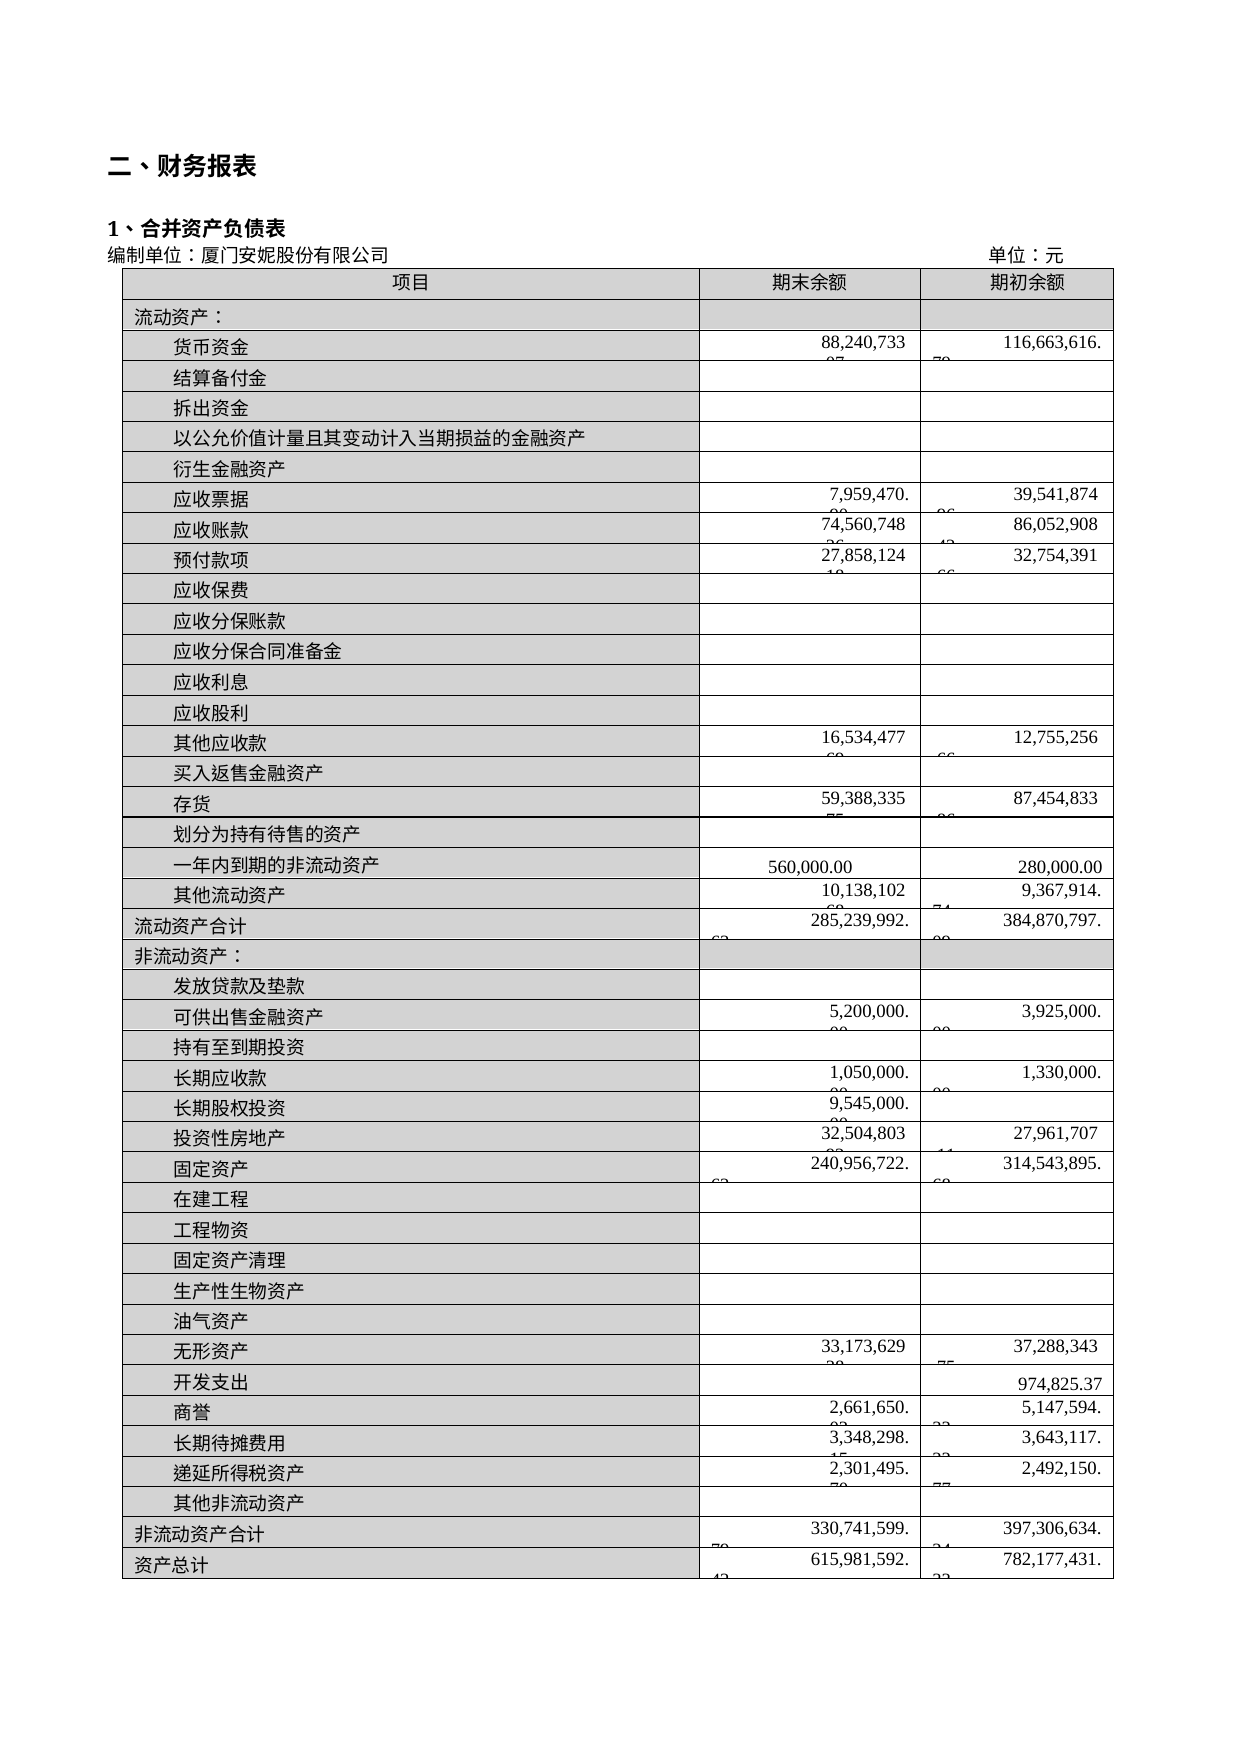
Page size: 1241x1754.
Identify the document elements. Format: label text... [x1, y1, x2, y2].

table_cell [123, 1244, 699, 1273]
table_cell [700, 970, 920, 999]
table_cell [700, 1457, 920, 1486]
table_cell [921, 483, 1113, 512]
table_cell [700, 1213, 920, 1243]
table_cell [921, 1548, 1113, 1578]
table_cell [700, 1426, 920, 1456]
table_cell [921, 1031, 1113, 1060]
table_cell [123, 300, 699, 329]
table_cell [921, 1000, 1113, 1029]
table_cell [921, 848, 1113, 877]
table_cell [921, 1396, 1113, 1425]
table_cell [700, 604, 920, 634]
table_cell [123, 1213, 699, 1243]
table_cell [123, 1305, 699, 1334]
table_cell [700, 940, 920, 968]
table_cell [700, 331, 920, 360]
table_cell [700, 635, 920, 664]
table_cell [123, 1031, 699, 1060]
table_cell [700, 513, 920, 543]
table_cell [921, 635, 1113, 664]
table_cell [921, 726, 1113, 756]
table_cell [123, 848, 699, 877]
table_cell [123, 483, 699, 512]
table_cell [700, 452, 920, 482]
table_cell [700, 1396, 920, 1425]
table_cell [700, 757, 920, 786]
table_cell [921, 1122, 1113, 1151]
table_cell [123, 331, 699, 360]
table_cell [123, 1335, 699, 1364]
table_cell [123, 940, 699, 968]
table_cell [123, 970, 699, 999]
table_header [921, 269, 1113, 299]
subtitle 二、财务报表 [107, 149, 1129, 183]
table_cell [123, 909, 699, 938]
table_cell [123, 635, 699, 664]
text 1、合并资产负债表 [107, 214, 1129, 242]
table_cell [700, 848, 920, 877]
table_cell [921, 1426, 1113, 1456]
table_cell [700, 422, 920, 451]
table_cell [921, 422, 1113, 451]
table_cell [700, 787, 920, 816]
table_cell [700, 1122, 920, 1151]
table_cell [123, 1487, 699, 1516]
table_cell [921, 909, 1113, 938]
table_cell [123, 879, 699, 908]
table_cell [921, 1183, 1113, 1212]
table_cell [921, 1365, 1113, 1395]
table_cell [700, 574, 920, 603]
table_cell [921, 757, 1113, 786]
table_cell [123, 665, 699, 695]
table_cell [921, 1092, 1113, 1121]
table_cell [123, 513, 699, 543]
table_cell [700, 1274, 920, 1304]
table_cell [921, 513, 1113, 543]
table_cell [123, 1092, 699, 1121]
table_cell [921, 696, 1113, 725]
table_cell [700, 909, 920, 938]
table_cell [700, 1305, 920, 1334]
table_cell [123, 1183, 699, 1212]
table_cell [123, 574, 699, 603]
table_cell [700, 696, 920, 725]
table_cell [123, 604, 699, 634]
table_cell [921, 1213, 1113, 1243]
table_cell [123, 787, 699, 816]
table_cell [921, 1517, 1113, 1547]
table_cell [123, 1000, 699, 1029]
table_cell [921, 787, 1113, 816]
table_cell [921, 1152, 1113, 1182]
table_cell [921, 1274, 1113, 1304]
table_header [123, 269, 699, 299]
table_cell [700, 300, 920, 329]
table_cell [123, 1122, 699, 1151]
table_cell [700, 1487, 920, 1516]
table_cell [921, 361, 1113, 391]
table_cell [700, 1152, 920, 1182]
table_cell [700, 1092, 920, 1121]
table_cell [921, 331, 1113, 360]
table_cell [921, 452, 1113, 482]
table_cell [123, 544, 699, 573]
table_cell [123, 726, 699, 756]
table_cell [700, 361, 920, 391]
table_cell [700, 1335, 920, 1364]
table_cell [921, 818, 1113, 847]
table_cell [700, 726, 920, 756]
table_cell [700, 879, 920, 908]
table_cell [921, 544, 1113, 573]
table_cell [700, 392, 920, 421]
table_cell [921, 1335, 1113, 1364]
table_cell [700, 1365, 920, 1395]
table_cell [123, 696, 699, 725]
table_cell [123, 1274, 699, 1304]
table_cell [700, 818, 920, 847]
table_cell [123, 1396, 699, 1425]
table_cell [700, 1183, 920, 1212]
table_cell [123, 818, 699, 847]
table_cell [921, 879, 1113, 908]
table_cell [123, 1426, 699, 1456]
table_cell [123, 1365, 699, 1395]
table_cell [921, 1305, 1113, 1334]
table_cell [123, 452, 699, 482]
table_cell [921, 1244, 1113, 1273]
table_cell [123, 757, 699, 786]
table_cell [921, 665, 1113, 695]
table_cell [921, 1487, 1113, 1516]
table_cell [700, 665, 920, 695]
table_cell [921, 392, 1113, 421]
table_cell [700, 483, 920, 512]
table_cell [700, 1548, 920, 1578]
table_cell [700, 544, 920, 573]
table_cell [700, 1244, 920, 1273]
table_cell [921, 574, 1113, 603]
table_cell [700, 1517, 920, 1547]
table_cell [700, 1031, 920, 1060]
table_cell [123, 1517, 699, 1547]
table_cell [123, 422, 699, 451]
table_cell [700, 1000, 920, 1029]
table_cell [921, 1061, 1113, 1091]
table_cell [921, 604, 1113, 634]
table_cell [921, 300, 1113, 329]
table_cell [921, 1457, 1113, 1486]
text 编制单位：厦门安妮股份有限公司 单位：元 [107, 242, 1129, 268]
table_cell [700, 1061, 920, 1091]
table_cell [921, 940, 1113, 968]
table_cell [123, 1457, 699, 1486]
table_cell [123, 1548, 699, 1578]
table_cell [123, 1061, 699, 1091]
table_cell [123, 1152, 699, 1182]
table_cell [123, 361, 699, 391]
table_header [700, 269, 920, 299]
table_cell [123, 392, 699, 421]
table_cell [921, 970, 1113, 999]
